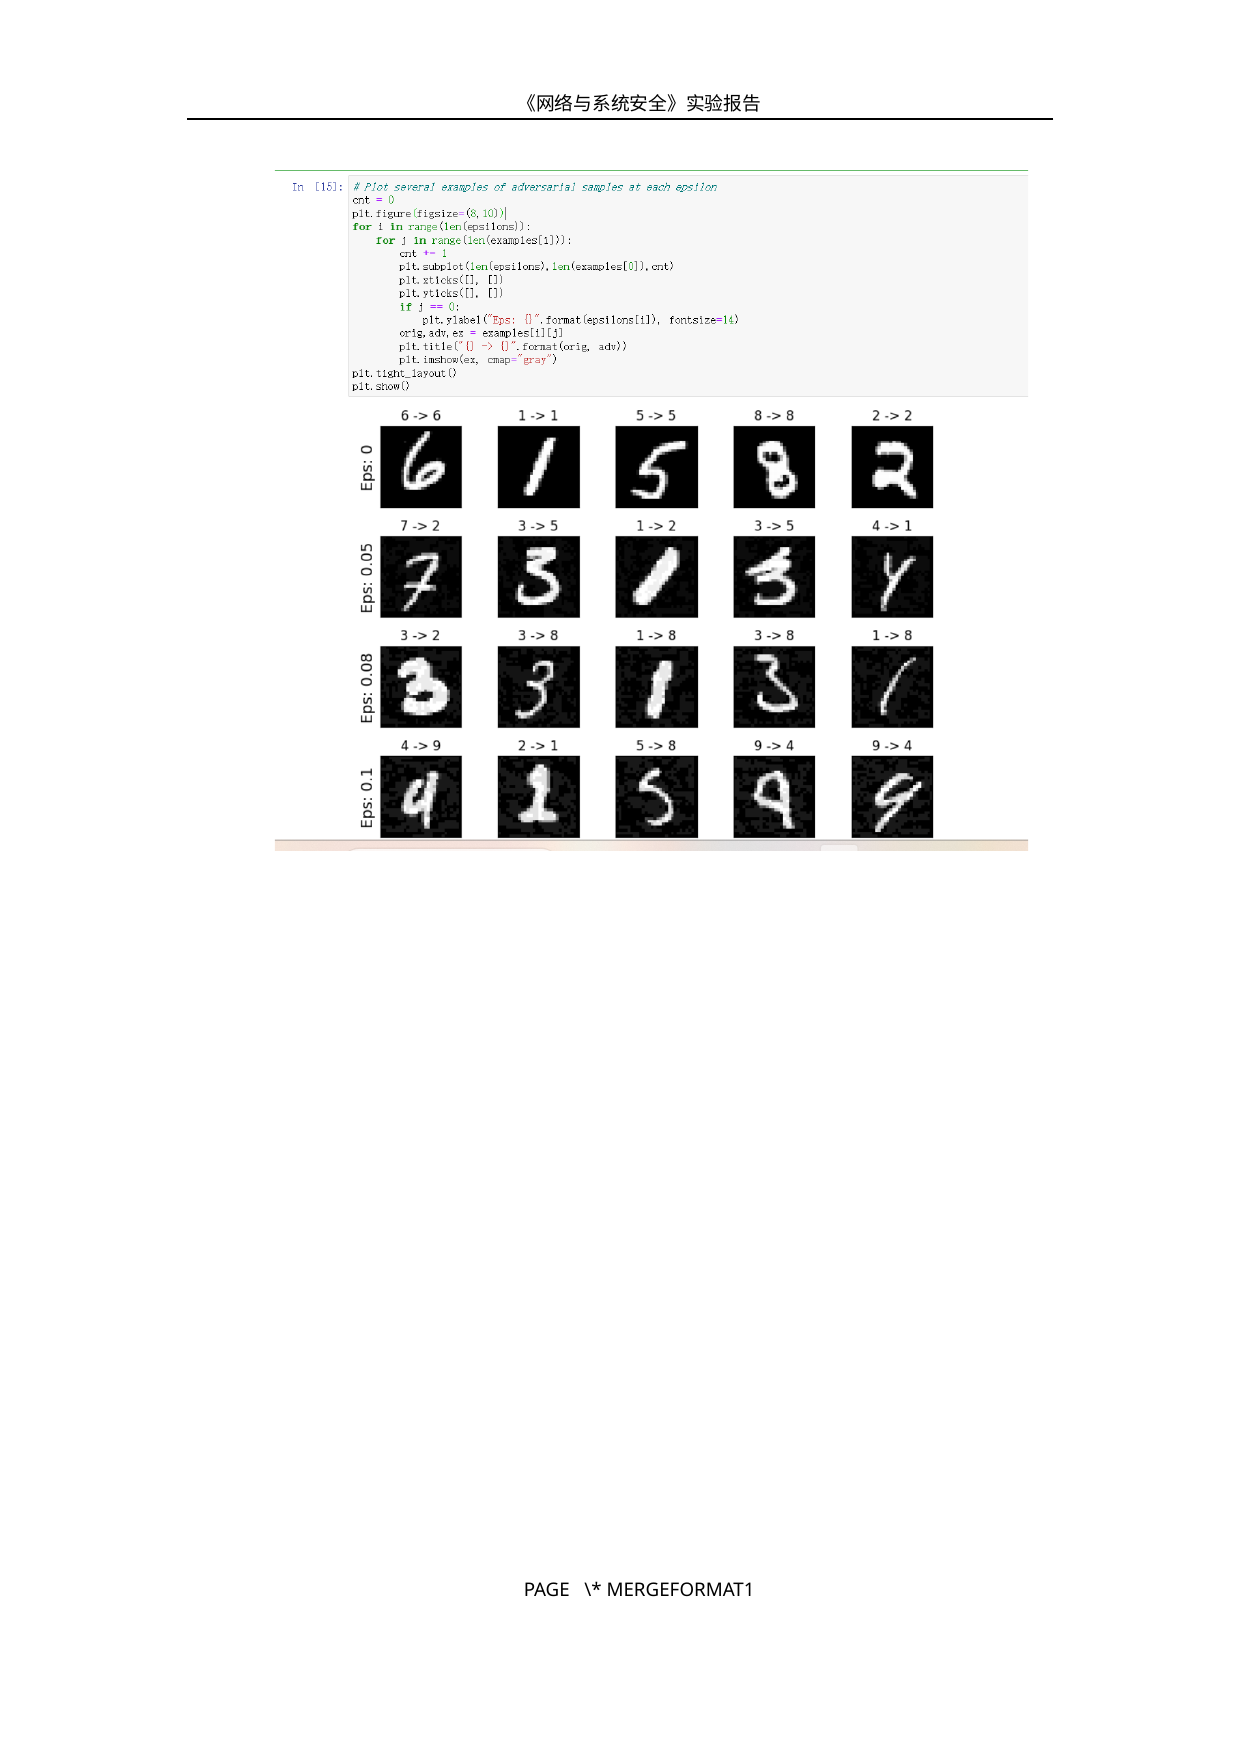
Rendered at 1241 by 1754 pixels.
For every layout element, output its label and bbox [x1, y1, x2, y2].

picture [274, 166, 1029, 851]
